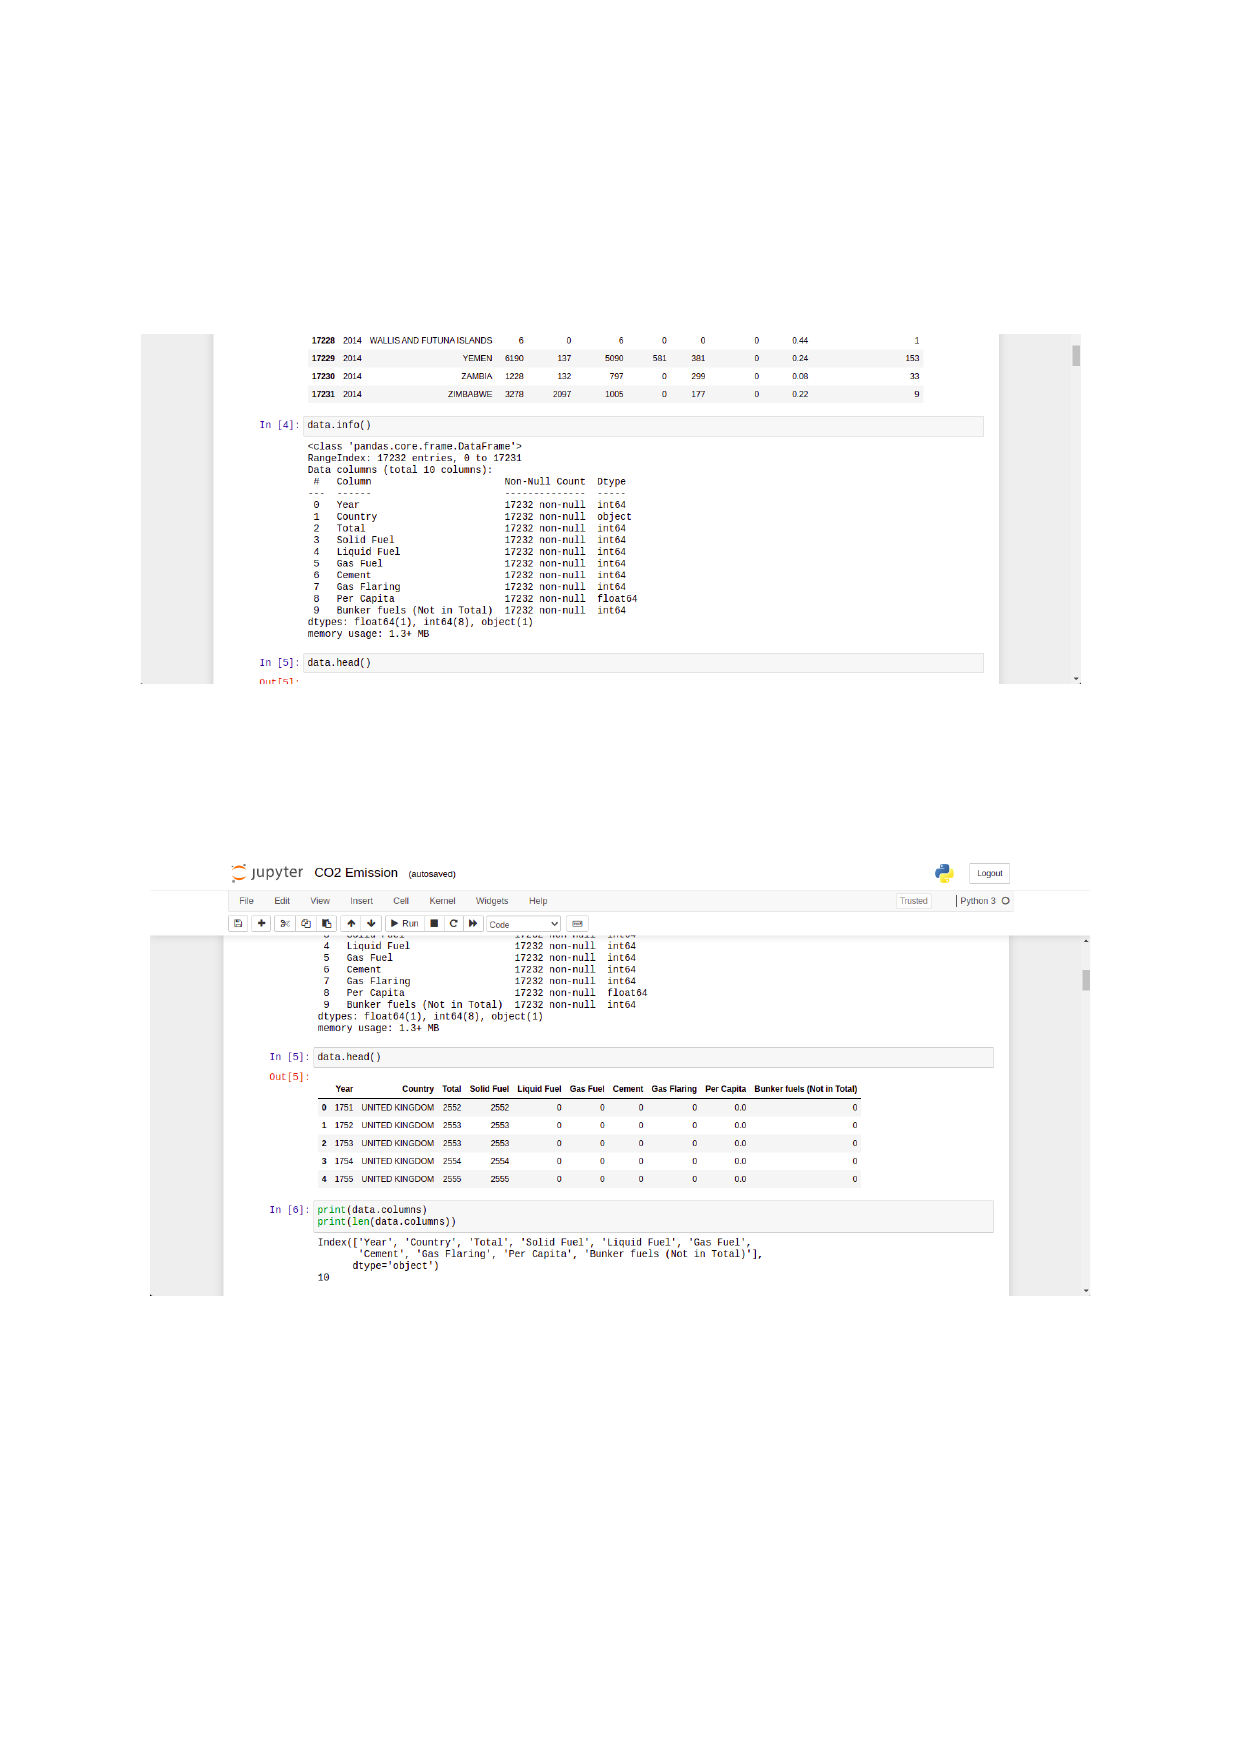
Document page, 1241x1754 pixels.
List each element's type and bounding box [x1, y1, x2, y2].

picture [150, 862, 1091, 1296]
picture [140, 334, 1081, 684]
